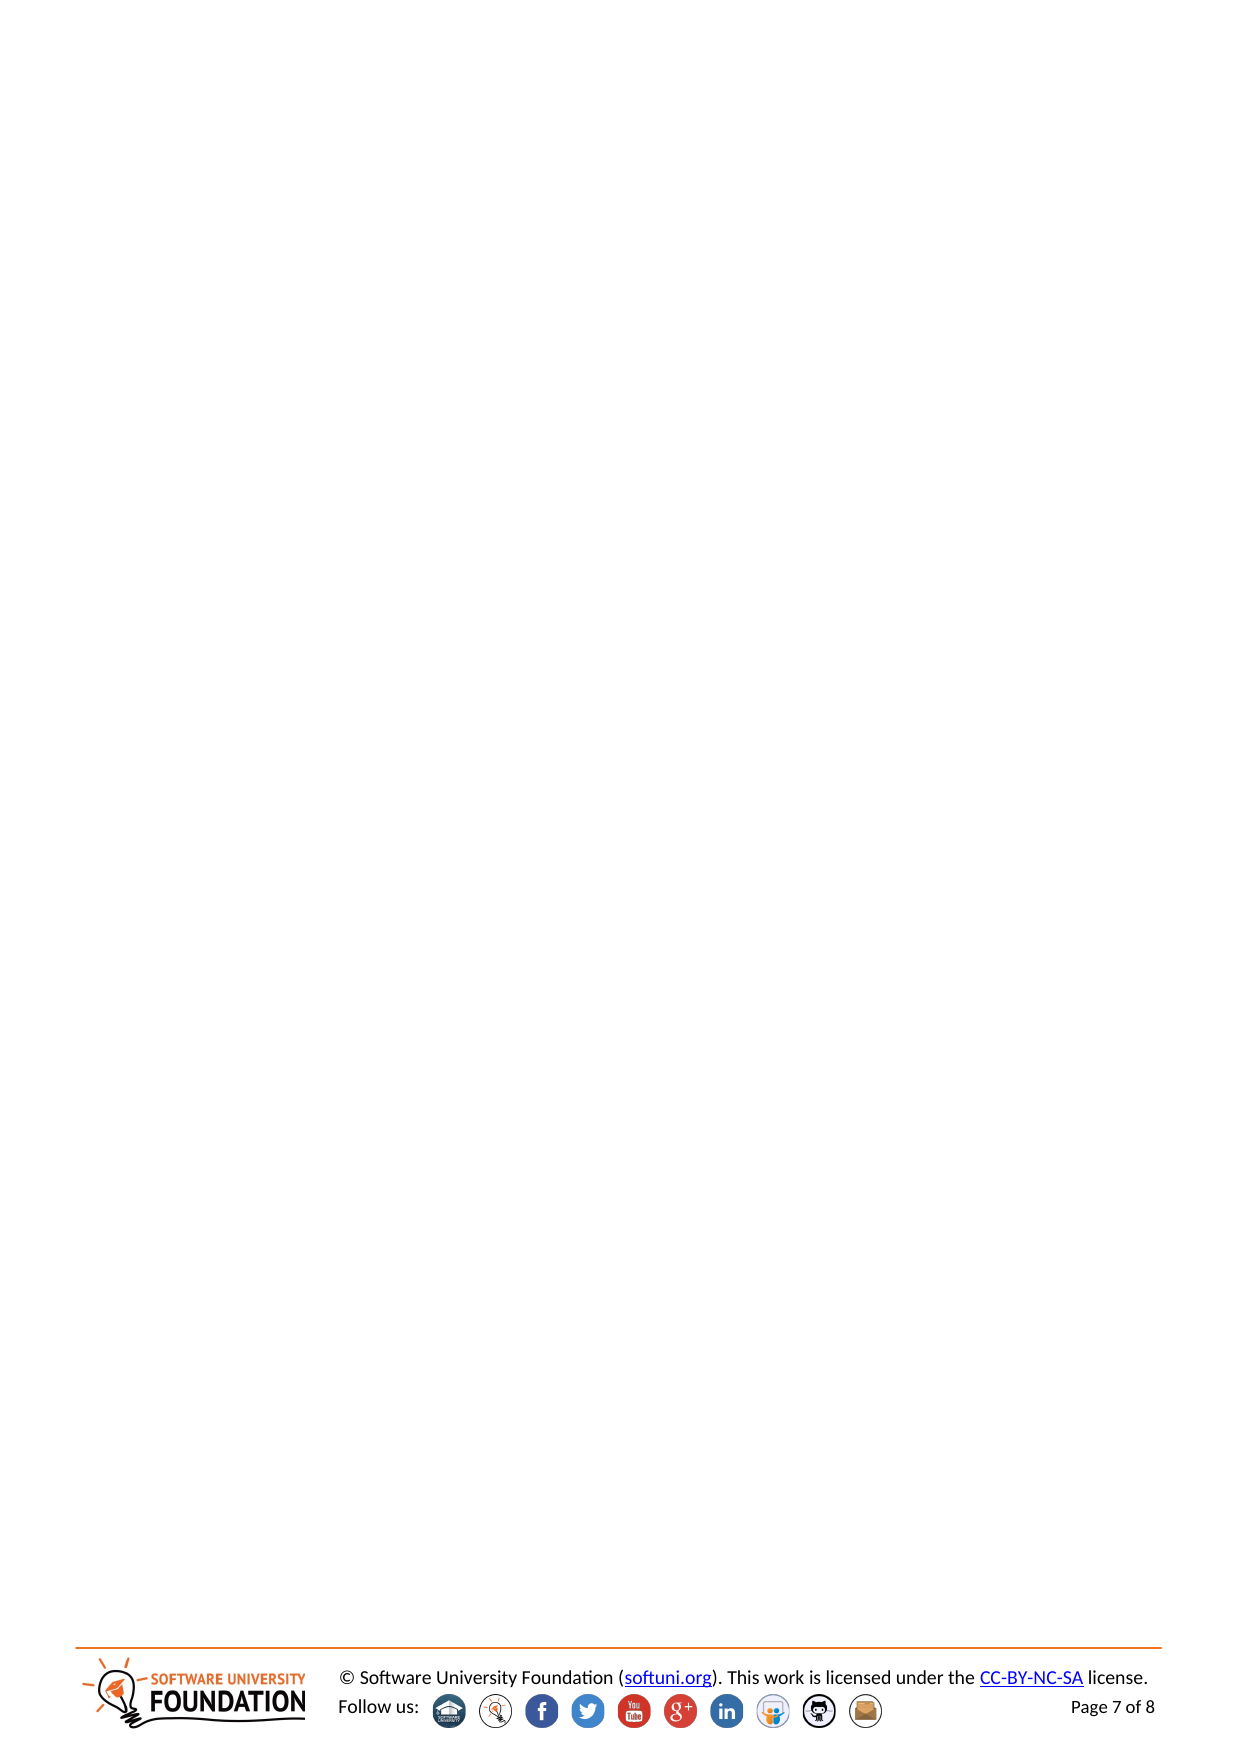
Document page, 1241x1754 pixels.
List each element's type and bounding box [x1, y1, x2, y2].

picture [571, 1694, 605, 1728]
picture [802, 1694, 836, 1728]
picture [664, 1694, 697, 1728]
picture [849, 1694, 882, 1728]
picture [81, 1656, 305, 1729]
picture [479, 1694, 512, 1728]
picture [525, 1694, 559, 1728]
picture [710, 1694, 744, 1728]
picture [617, 1694, 651, 1728]
picture [756, 1694, 790, 1728]
picture [432, 1694, 466, 1728]
